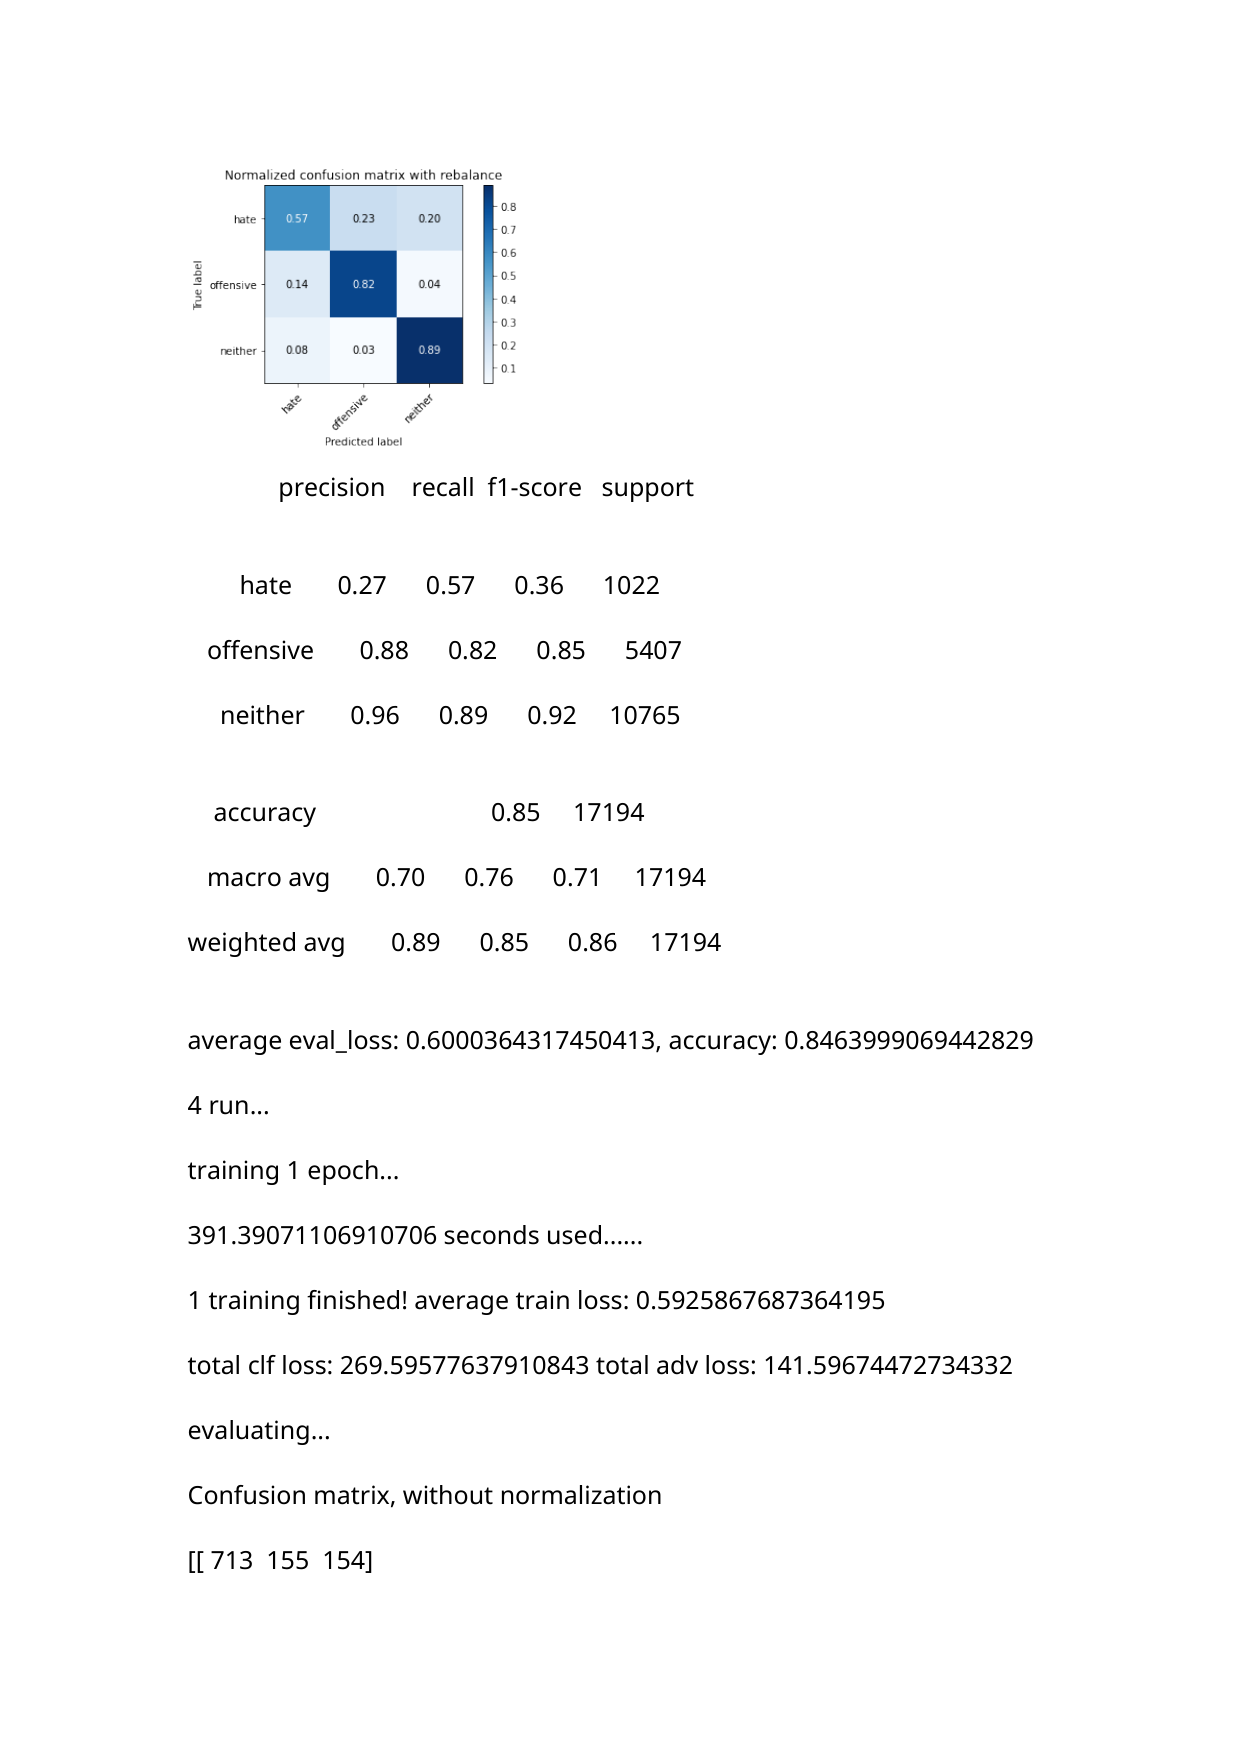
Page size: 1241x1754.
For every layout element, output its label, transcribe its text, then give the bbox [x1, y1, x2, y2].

text evaluating... [187, 1397, 1053, 1462]
text accuracy 0.85 17194 [187, 779, 1053, 844]
text hate 0.27 0.57 0.36 1022 [187, 552, 1053, 617]
picture [187, 162, 524, 454]
text macro avg 0.70 0.76 0.71 17194 [187, 844, 1053, 909]
text total clf loss: 269.59577637910843 total adv loss: 141.59674472734332 [187, 1332, 1053, 1397]
text training 1 epoch... [187, 1137, 1053, 1202]
text offensive 0.88 0.82 0.85 5407 [187, 617, 1053, 682]
text average eval_loss: 0.6000364317450413, accuracy: 0.8463999069442829 [187, 1007, 1053, 1072]
text precision recall f1-score support [187, 454, 1053, 519]
text 391.39071106910706 seconds used...... [187, 1202, 1053, 1267]
text 1 training finished! average train loss: 0.5925867687364195 [187, 1267, 1053, 1332]
text [[ 713 155 154] [187, 1527, 1053, 1592]
text 4 run... [187, 1072, 1053, 1137]
text weighted avg 0.89 0.85 0.86 17194 [187, 909, 1053, 974]
text Confusion matrix, without normalization [187, 1462, 1053, 1527]
text neither 0.96 0.89 0.92 10765 [187, 682, 1053, 747]
